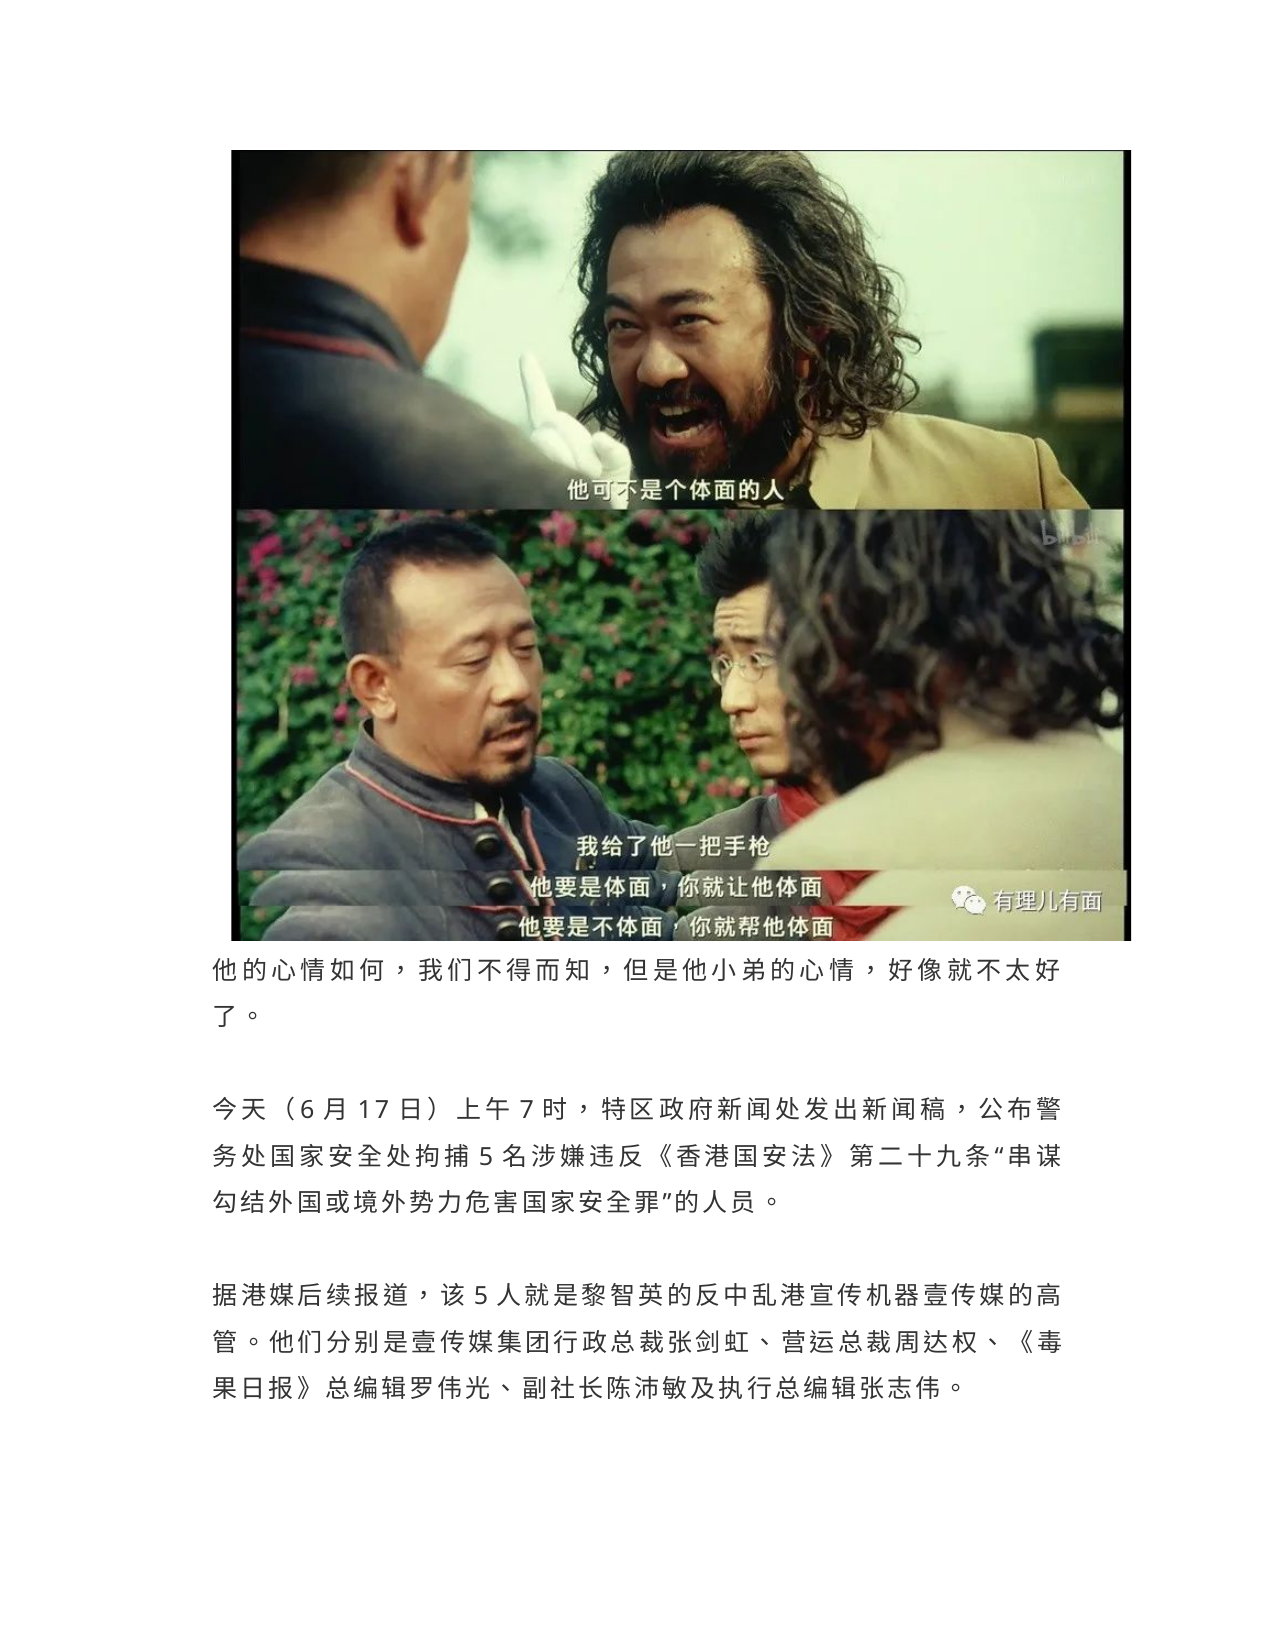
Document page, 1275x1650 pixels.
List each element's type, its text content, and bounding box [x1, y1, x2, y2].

text 据港媒后续报道，该5人就是黎智英的反中乱港宣传机器壹传媒的高管。他们分别是壹传媒集团行政总裁张剑虹、营运总裁周达权、《毒果日报》总编辑罗伟光、副社长陈沛敏及执行总编辑张志伟。 [212, 1265, 1062, 1405]
text 他的心情如何，我们不得而知，但是他小弟的心情，好像就不太好了。 [212, 940, 1062, 1033]
text 今天（6月17日）上午7时，特区政府新闻处发出新闻稿，公布警务处国家安全处拘捕5名涉嫌违反《香港国安法》第二十九条“串谋勾结外国或境外势力危害国家安全罪”的人员。 [212, 1079, 1062, 1219]
picture [231, 150, 1132, 941]
